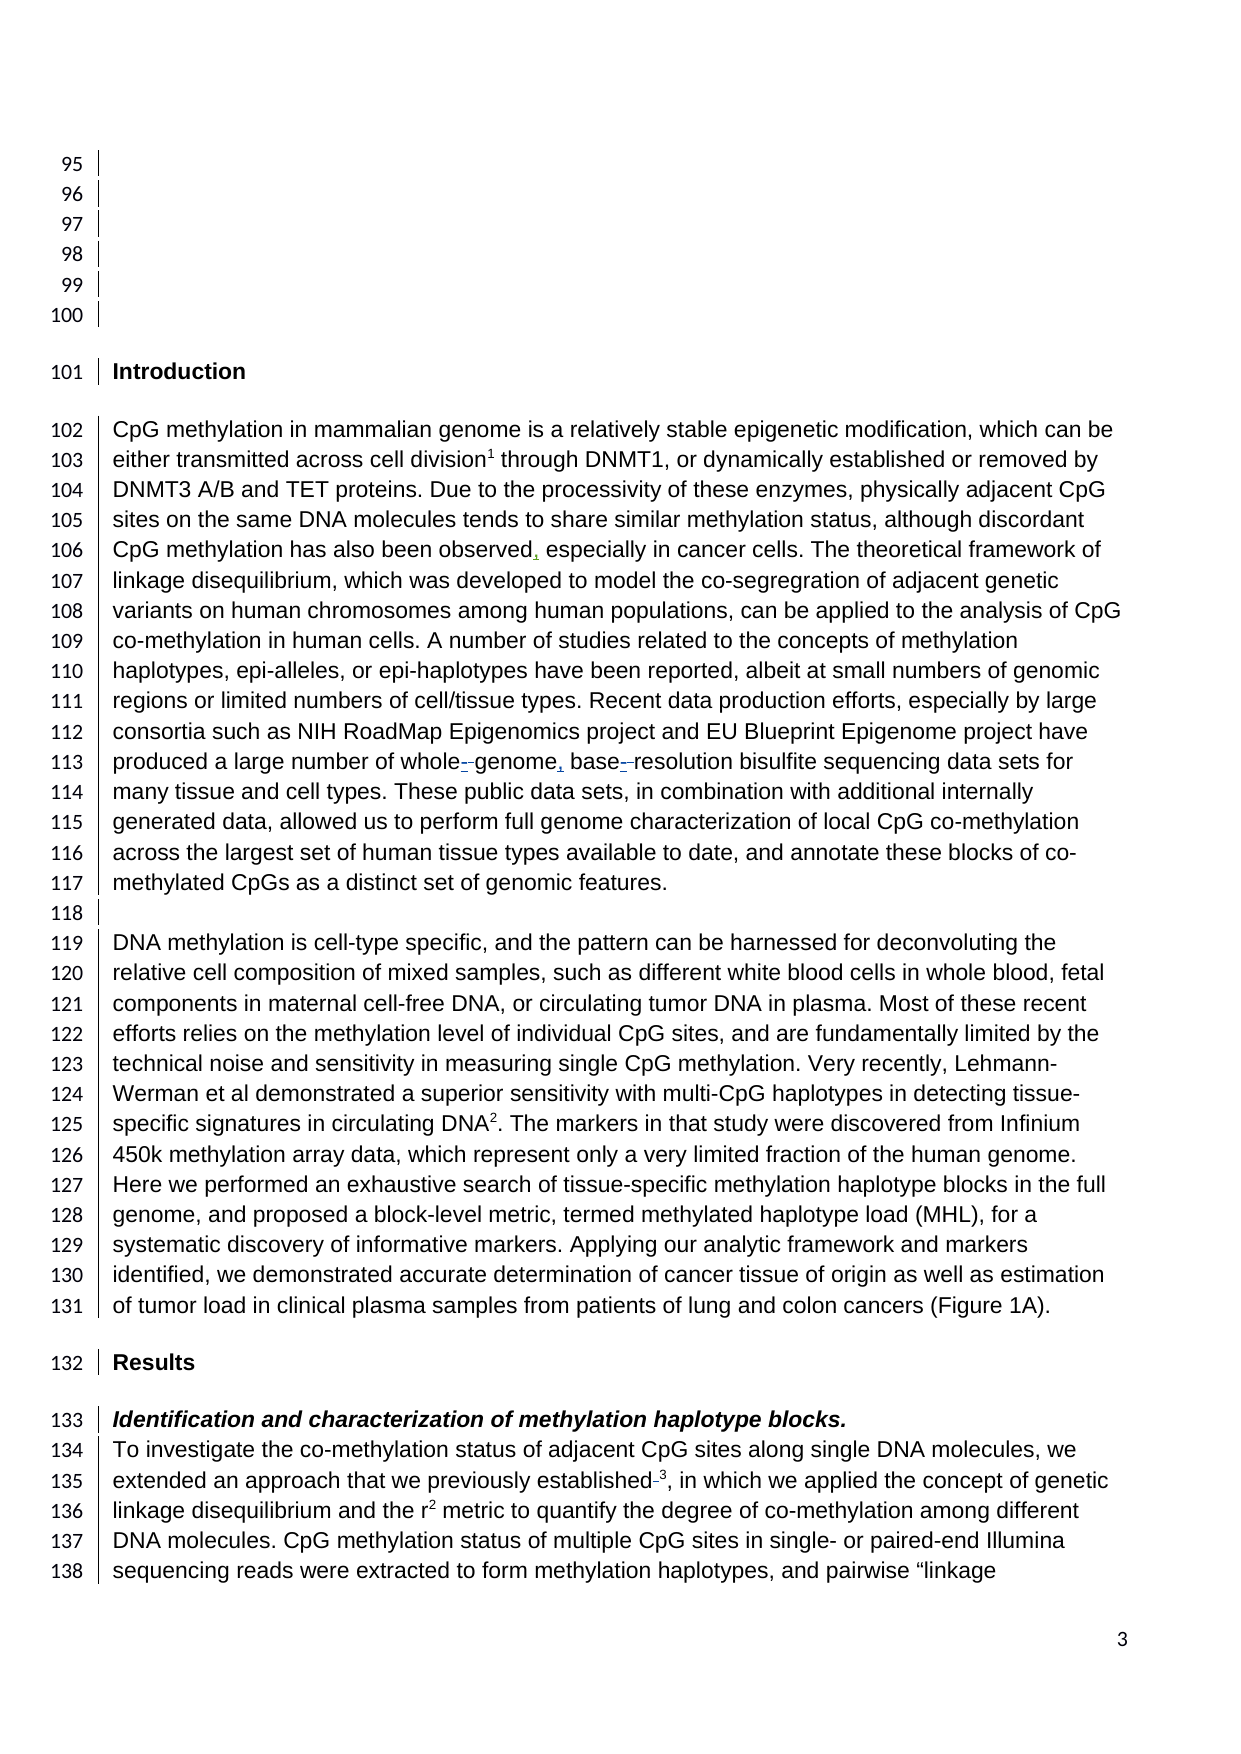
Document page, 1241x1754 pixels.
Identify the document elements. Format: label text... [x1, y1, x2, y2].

subtitle Results [112, 1349, 1128, 1375]
text DNA methylation is cell-type specific, and the pattern can be harnessed for deconvoluting the relative cell composition of mixed samples, such as different white blood cells in whole blood, fetal components in maternal cell-free DNA, or circulating tumor DNA in plasma. Most of these recent efforts relies on the methylation level of individual CpG sites, and are fundamentally limited by the technical noise and sensitivity in measuring single CpG methylation. Very recently, Lehmann-Werman et al demonstrated a superior sensitivity with multi-CpG haplotypes in detecting tissue-specific signatures in circulating DNA2. The markers in that study were discovered from Infinium 450k methylation array data, which represent only a very limited fraction of the human genome. Here we performed an exhaustive search of tissue-specific methylation haplotype blocks in the full genome, and proposed a block-level metric, termed methylated haplotype load (MHL), for a systematic discovery of informative markers. Applying our analytic framework and markers identified, we demonstrated accurate determination of cancer tissue of origin as well as estimation of tumor load in clinical plasma samples from patients of lung and colon cancers (Figure 1A). [112, 929, 1128, 1318]
subtitle Introduction [112, 358, 1128, 385]
subtitle Identification and characterization of methylation haplotype blocks. [112, 1406, 1128, 1433]
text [112, 1436, 1128, 1584]
text CpG methylation in mammalian genome is a relatively stable epigenetic modification, which can be either transmitted across cell division1 through DNMT1, or dynamically established or removed by DNMT3 A/B and TET proteins. Due to the processivity of these enzymes, physically adjacent CpG sites on the same DNA molecules tends to share similar methylation status, although discordant CpG methylation has also been observed especially in cancer cells. The theoretical framework of linkage disequilibrium, which was developed to model the co-segregration of adjacent genetic variants on human chromosomes among human populations, can be applied to the analysis of CpG co-methylation in human cells. A number of studies related to the concepts of methylation haplotypes, epi-alleles, or epi-haplotypes have been reported, albeit at small numbers of genomic regions or limited numbers of cell/tissue types. Recent data production efforts, especially by large consortia such as NIH RoadMap Epigenomics project and EU Blueprint Epigenome project have produced a large number of wholegenome baseresolution bisulfite sequencing data sets for many tissue and cell types. These public data sets, in combination with additional internally generated data, allowed us to perform full genome characterization of local CpG co-methylation across the largest set of human tissue types available to date, and annotate these blocks of co-methylated CpGs as a distinct set of genomic features. [112, 416, 1128, 895]
